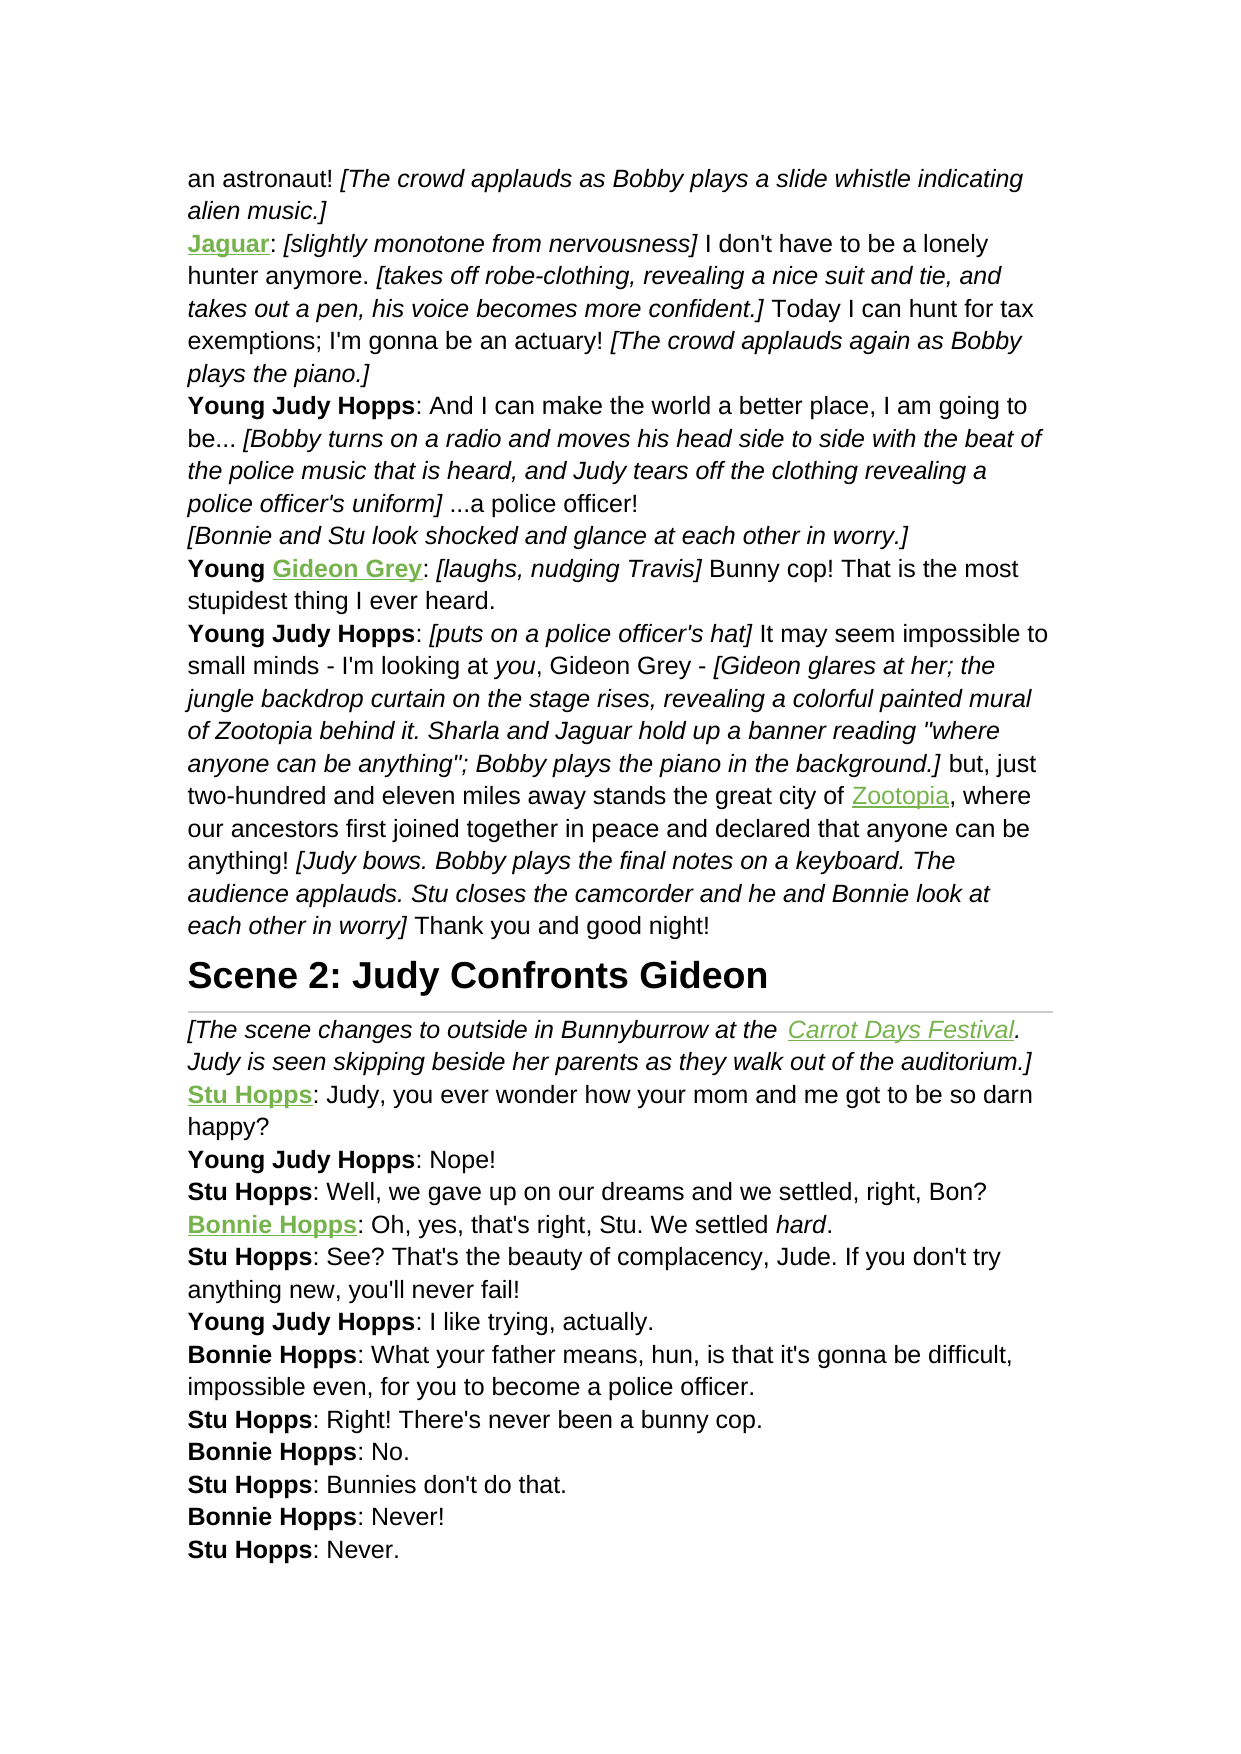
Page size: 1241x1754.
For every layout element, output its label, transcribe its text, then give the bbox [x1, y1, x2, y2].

text [The scene changes to outside in Bunnyburrow at the Carrot Days Festival. Judy is seen skipping beside her parents as they walk out of the auditorium.] [187, 1013, 1053, 1078]
text Bonnie Hopps: Oh, yes, that's right, Stu. We settled hard. [187, 1208, 1053, 1240]
text Young Judy Hopps: I like trying, actually. [187, 1305, 1053, 1338]
text Young Judy Hopps: And I can make the world a better place, I am going to be... [Bobby turns on a radio and moves his head side to side with the beat of the police music that is heard, and Judy tears off the clothing revealing a police officer's uniform] ...a police officer! [187, 389, 1053, 519]
text Jaguar: [slightly monotone from nervousness] I don't have to be a lonely hunter anymore. [takes off robe-clothing, revealing a nice suit and tie, and takes out a pen, his voice becomes more confident.] Today I can hunt for tax exemptions; I'm gonna be an actuary! [The crowd applauds again as Bobby plays the piano.] [187, 227, 1053, 389]
text Stu Hopps: Bunnies don't do that. [187, 1468, 1053, 1500]
text [Bonnie and Stu look shocked and glance at each other in worry.] [187, 519, 1053, 552]
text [187, 162, 1053, 227]
text Stu Hopps: Never. [187, 1533, 1053, 1565]
text Scene 2: Judy Confronts Gideon [187, 942, 1053, 1013]
text Young Judy Hopps: Nope! [187, 1143, 1053, 1175]
text Young Judy Hopps: [puts on a police officer's hat] It may seem impossible to small minds - I'm looking at you, Gideon Grey - [Gideon glares at her; the jungle backdrop curtain on the stage rises, revealing a colorful painted mural of Zootopia behind it. Sharla and Jaguar hold up a banner reading "where anyone can be anything"; Bobby plays the piano in the background.] but, just two-hundred and eleven miles away stands the great city of Zootopia, where our ancestors first joined together in peace and declared that anyone can be anything! [Judy bows. Bobby plays the final notes on a keyboard. The audience applauds. Stu closes the camcorder and he and Bonnie look at each other in worry] Thank you and good night! [187, 617, 1053, 942]
text Bonnie Hopps: Never! [187, 1500, 1053, 1533]
text Stu Hopps: Right! There's never been a bunny cop. [187, 1403, 1053, 1435]
text Bonnie Hopps: What your father means, hun, is that it's gonna be difficult, impossible even, for you to become a police officer. [187, 1338, 1053, 1403]
text Stu Hopps: Judy, you ever wonder how your mom and me got to be so darn happy? [187, 1078, 1053, 1143]
text Bonnie Hopps: No. [187, 1435, 1053, 1468]
text Stu Hopps: Well, we gave up on our dreams and we settled, right, Bon? [187, 1175, 1053, 1208]
text Stu Hopps: See? That's the beauty of complacency, Jude. If you don't try anything new, you'll never fail! [187, 1240, 1053, 1305]
text Young Gideon Grey: [laughs, nudging Travis] Bunny cop! That is the most stupidest thing I ever heard. [187, 552, 1053, 617]
